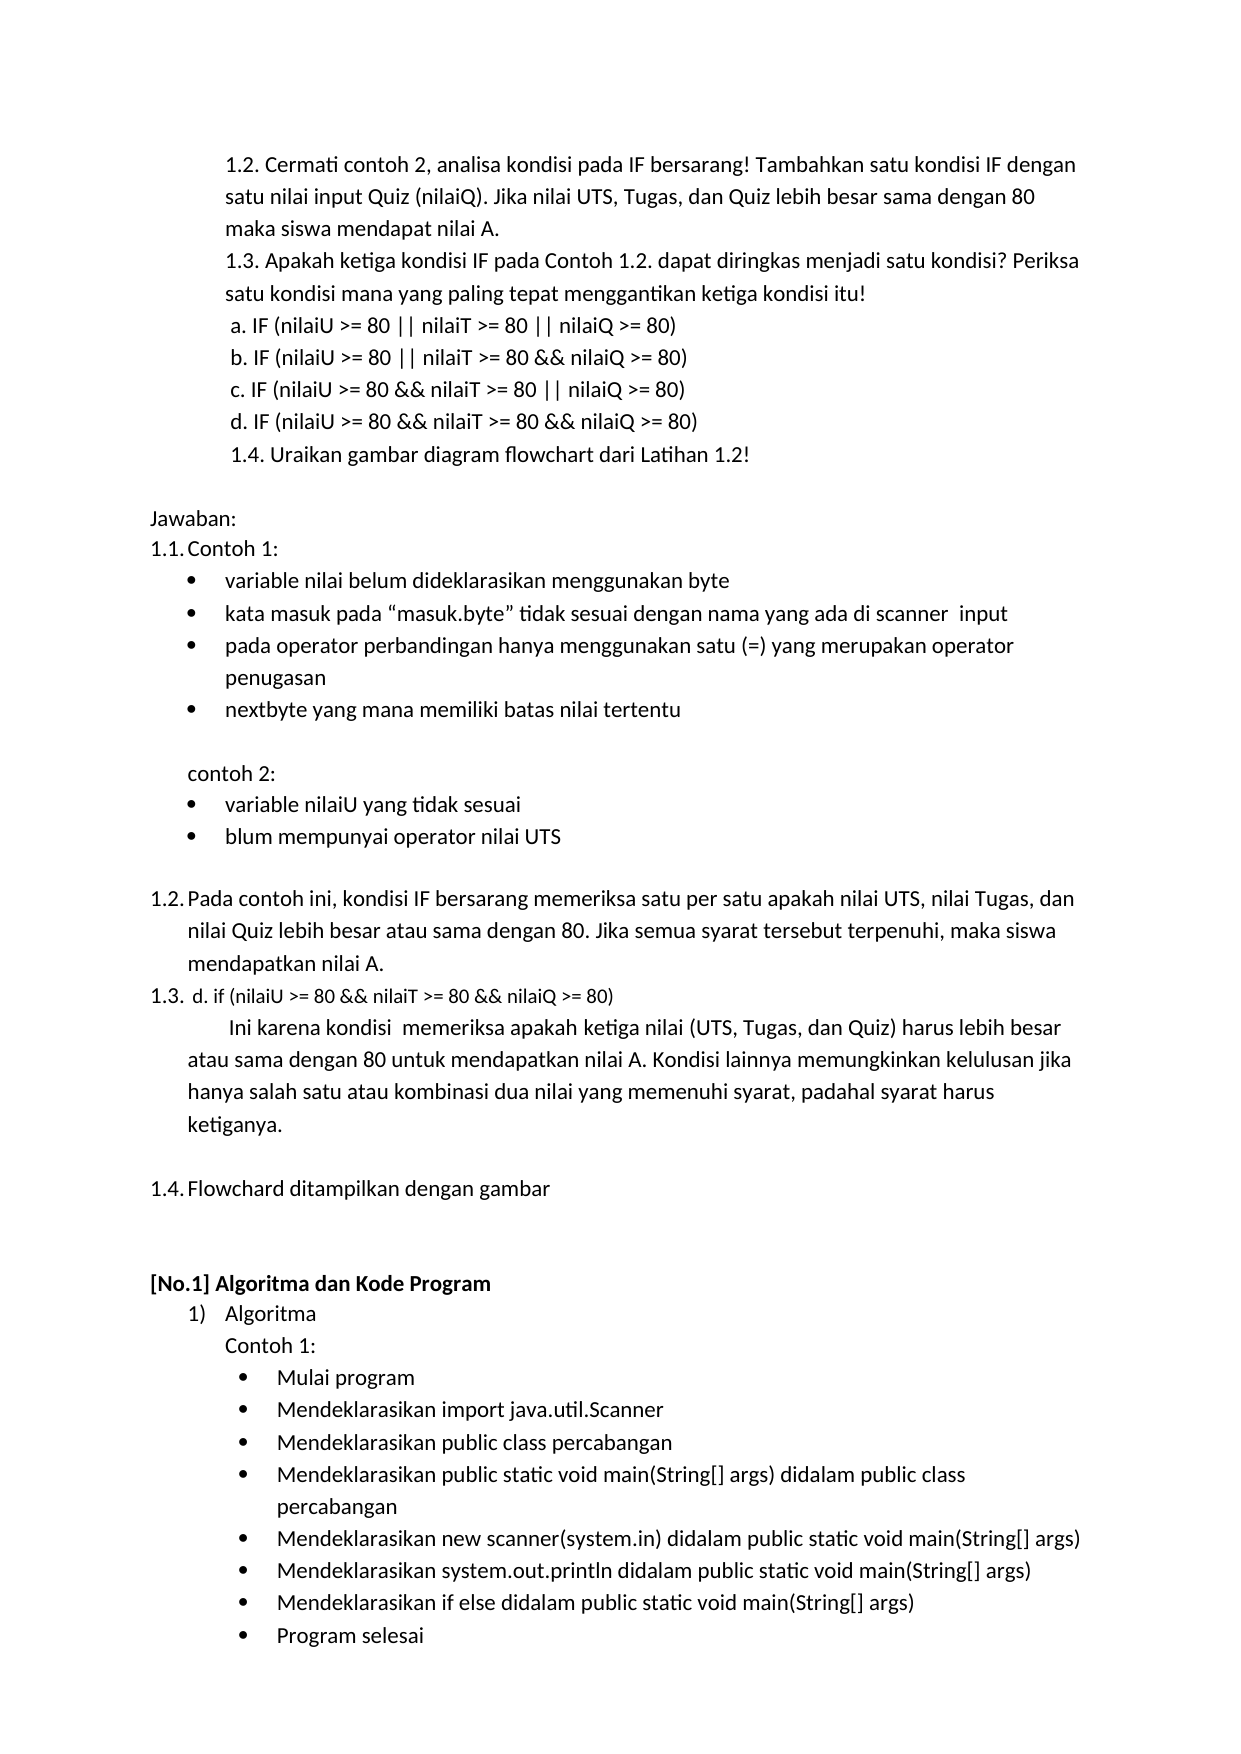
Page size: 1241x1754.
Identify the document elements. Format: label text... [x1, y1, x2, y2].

list b. IF (nilaiU >= 80 || nilaiT >= 80 && nilaiQ >= 80) [225, 343, 1090, 371]
list blum mempunyai operator nilai UTS [187, 822, 1090, 850]
list Mendeklarasikan public static void main(String[] args) didalam public class percabangan [239, 1460, 1090, 1520]
list variable nilai belum dideklarasikan menggunakan byte [187, 566, 1090, 594]
list Flowchard ditampilkan dengan gambar [150, 1174, 1090, 1202]
list c. IF (nilaiU >= 80 && nilaiT >= 80 || nilaiQ >= 80) [225, 375, 1090, 403]
list a. IF (nilaiU >= 80 || nilaiT >= 80 || nilaiQ >= 80) [225, 311, 1090, 339]
list Mulai program [239, 1363, 1090, 1391]
list Mendeklarasikan if else didalam public static void main(String[] args) [239, 1588, 1090, 1617]
list nextbyte yang mana memiliki batas nilai tertentu [187, 695, 1090, 723]
list pada operator perbandingan hanya menggunakan satu (=) yang merupakan operator penugasan [187, 631, 1090, 691]
list Ini karena kondisi memeriksa apakah ketiga nilai (UTS, Tugas, dan Quiz) harus lebih besar atau sama dengan 80 untuk mendapatkan nilai A. Kondisi lainnya memungkinkan kelulusan jika hanya salah satu atau kombinasi dua nilai yang memenuhi syarat, padahal syarat harus ketiganya. [187, 1013, 1090, 1138]
list Mendeklarasikan system.out.println didalam public static void main(String[] args) [239, 1556, 1090, 1584]
list Mendeklarasikan import java.util.Scanner [239, 1395, 1090, 1423]
text contoh 2: [187, 759, 1090, 788]
list variable nilaiU yang tidak sesuai [187, 790, 1090, 818]
list 1.2. Cermati contoh 2, analisa kondisi pada IF bersarang! Tambahkan satu kondisi IF dengan satu nilai input Quiz (nilaiQ). Jika nilai UTS, Tugas, dan Quiz lebih besar sama dengan 80 maka siswa mendapat nilai A. [225, 150, 1090, 242]
text Jawaban: [150, 504, 1090, 532]
list 1.3. Apakah ketiga kondisi IF pada Contoh 1.2. dapat diringkas menjadi satu kondisi? Periksa satu kondisi mana yang paling tepat menggantikan ketiga kondisi itu! [225, 247, 1090, 307]
text [No.1] Algoritma dan Kode Program [150, 1269, 1090, 1297]
list Algoritma [187, 1299, 1090, 1327]
list d. if (nilaiU >= 80 && nilaiT >= 80 && nilaiQ >= 80) [150, 981, 1090, 1009]
list Contoh 1: [225, 1331, 1090, 1359]
list Mendeklarasikan new scanner(system.in) didalam public static void main(String[] args) [239, 1524, 1090, 1552]
list Program selesai [239, 1621, 1090, 1649]
list Contoh 1: [150, 534, 1090, 562]
list Pada contoh ini, kondisi IF bersarang memeriksa satu per satu apakah nilai UTS, nilai Tugas, dan nilai Quiz lebih besar atau sama dengan 80. Jika semua syarat tersebut terpenuhi, maka siswa mendapatkan nilai A. [150, 884, 1090, 977]
list Mendeklarasikan public class percabangan [239, 1428, 1090, 1456]
list 1.4. Uraikan gambar diagram flowchart dari Latihan 1.2! [225, 440, 1090, 468]
list d. IF (nilaiU >= 80 && nilaiT >= 80 && nilaiQ >= 80) [225, 407, 1090, 436]
list kata masuk pada “masuk.byte” tidak sesuai dengan nama yang ada di scanner input [187, 599, 1090, 627]
